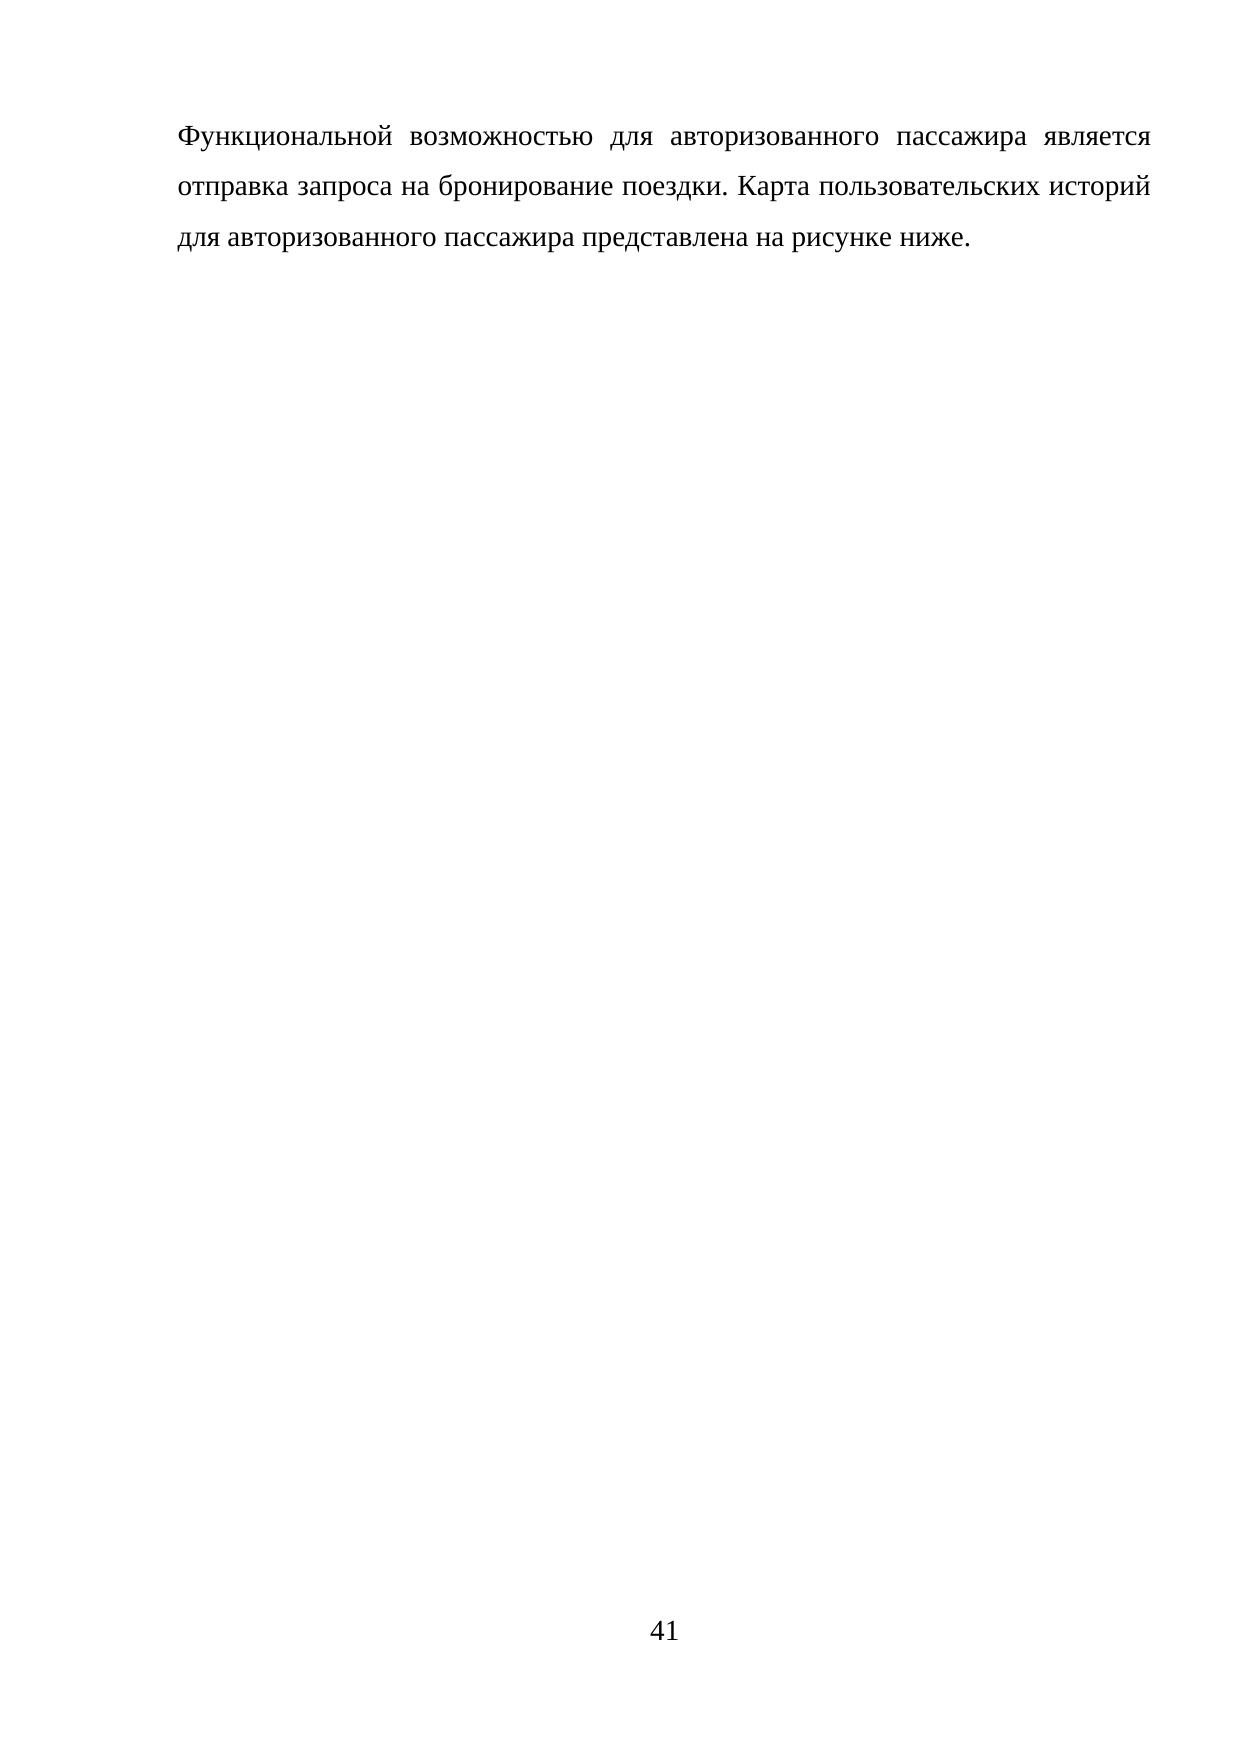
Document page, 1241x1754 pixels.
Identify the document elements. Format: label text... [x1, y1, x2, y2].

text Функциональной возможностью для авторизованного пассажира является отправка запроса на бронирование поездки. Карта пользовательских историй для авторизованного пассажира представлена на рисунке ниже. [177, 118, 1152, 252]
